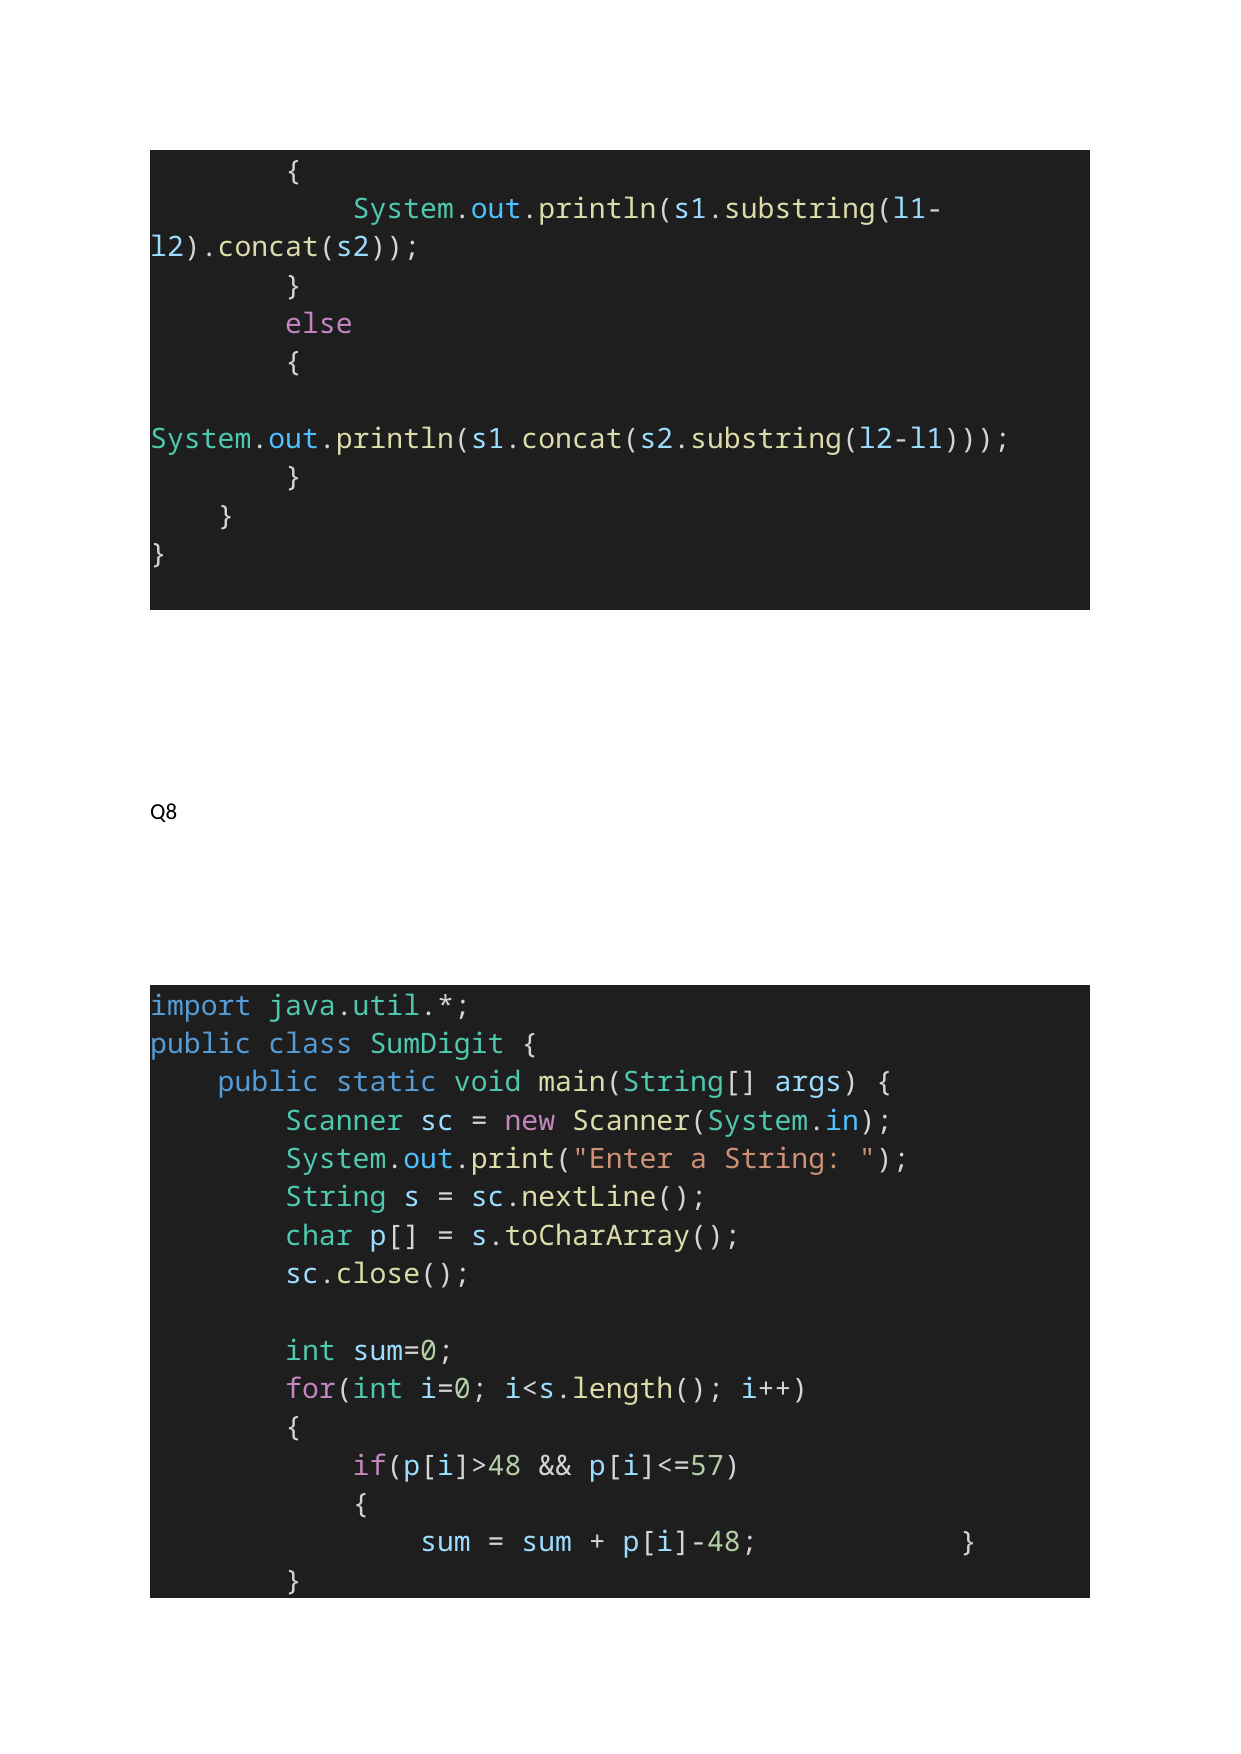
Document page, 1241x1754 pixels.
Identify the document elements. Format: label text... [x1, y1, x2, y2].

text if(p[i]>48 && p[i]<=57) [150, 1445, 1090, 1483]
text char p[] = s.toCharArray(); [150, 1215, 1090, 1253]
text public static void main(String[] args) { [150, 1062, 1090, 1100]
text } [150, 495, 1090, 533]
text import java.util.*; [150, 985, 1090, 1023]
text System.out.print("Enter a String: "); [150, 1138, 1090, 1177]
text System.out.println(s1.substring(l1-l2).concat(s2)); [150, 188, 1090, 265]
text { [150, 1407, 1090, 1445]
text String s = sc.nextLine(); [150, 1177, 1090, 1215]
text else [150, 303, 1090, 342]
text { [150, 150, 1090, 188]
text { [150, 342, 1090, 380]
text Q8 [150, 797, 1090, 826]
text } [150, 533, 1090, 572]
text } [150, 457, 1090, 495]
text Scanner sc = new Scanner(System.in); [150, 1100, 1090, 1138]
text for(int i=0; i<s.length(); i++) [150, 1368, 1090, 1407]
text int sum=0; [150, 1330, 1090, 1368]
text System.out.println(s1.concat(s2.substring(l2-l1))); [150, 380, 1090, 457]
text } [150, 265, 1090, 303]
text sum = sum + p[i]-48; } [150, 1522, 1090, 1560]
text { [150, 1483, 1090, 1522]
text sc.close(); [150, 1253, 1090, 1292]
text } [150, 1560, 1090, 1598]
text public class SumDigit { [150, 1023, 1090, 1062]
